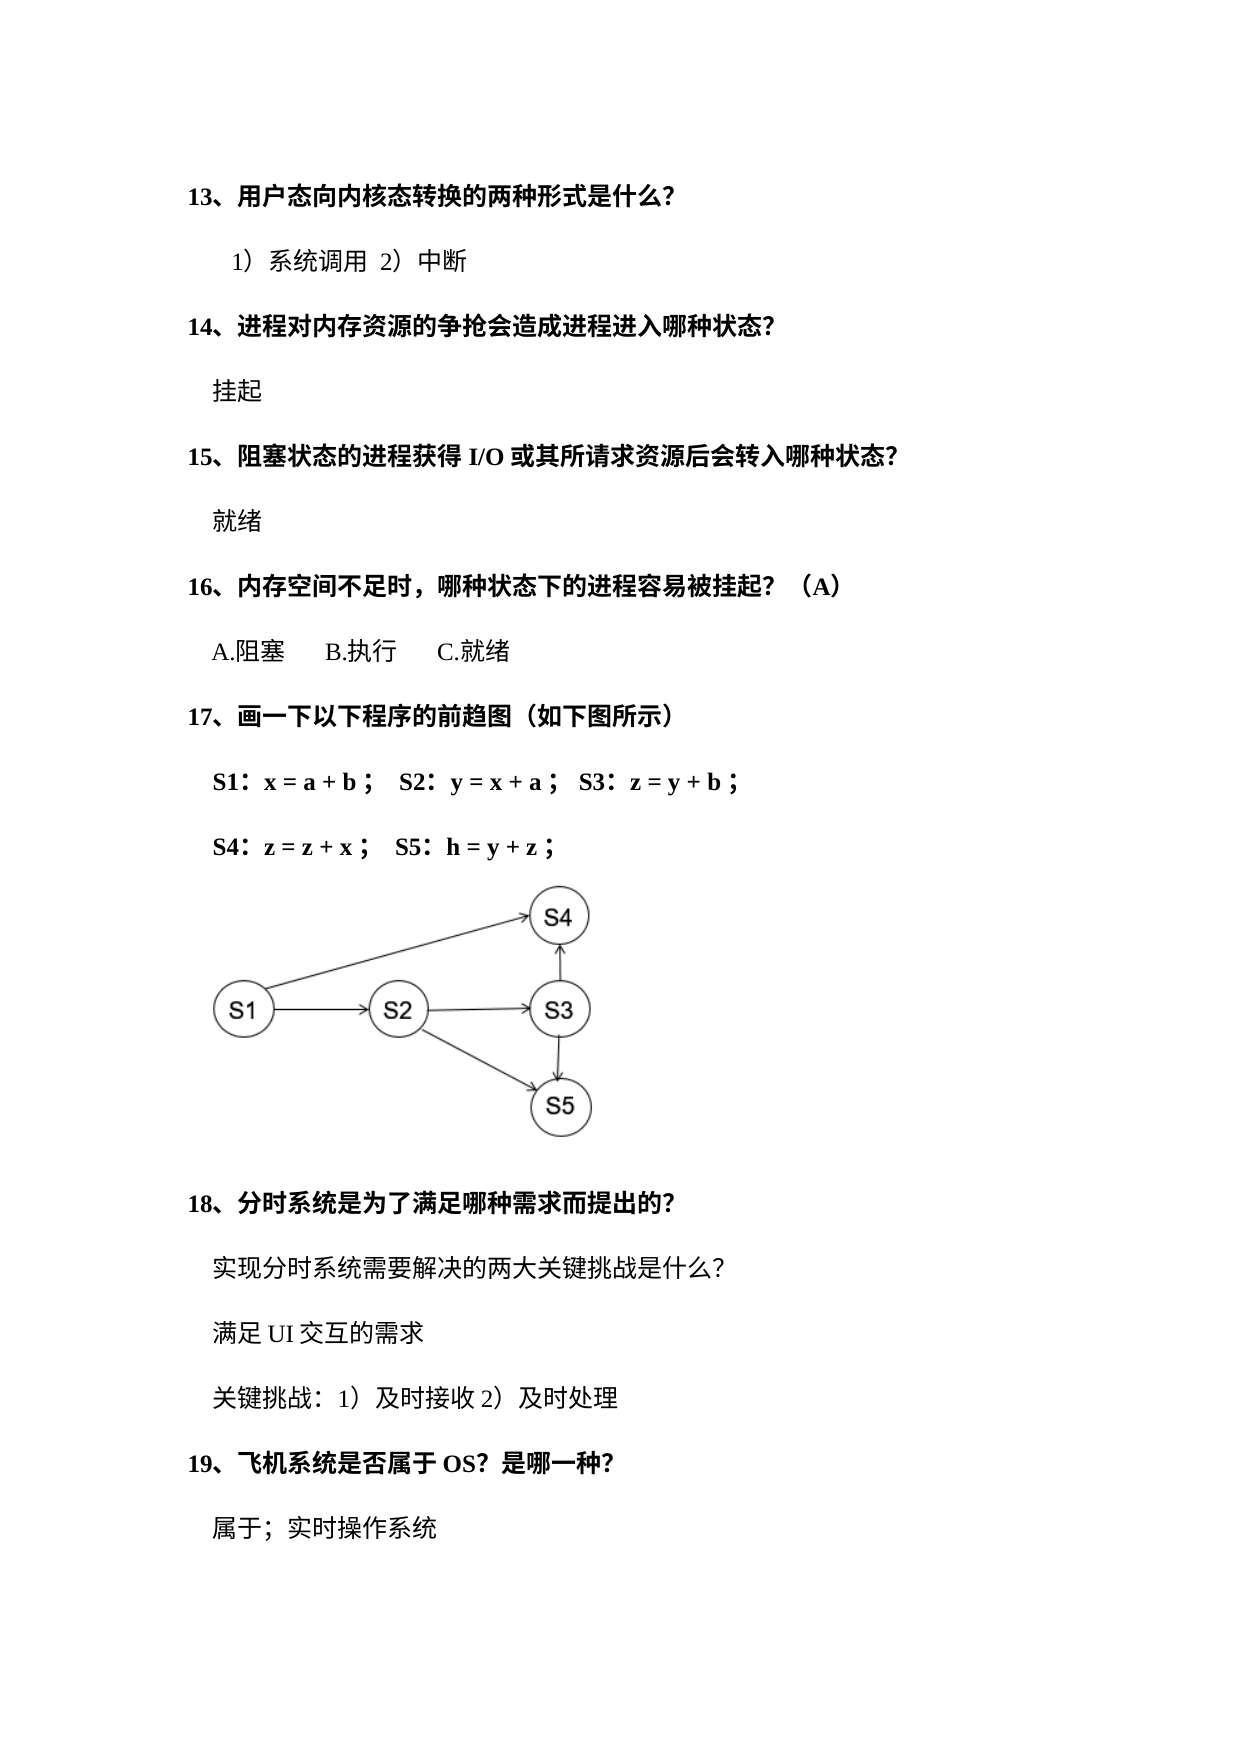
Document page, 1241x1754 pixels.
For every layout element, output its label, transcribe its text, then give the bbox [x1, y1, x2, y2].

text 18、分时系统是为了满足哪种需求而提出的？ [187, 1169, 1053, 1234]
text 就绪 [187, 487, 1053, 552]
text 13、用户态向内核态转换的两种形式是什么？ [187, 162, 1053, 227]
text S1：x = a + b ； S2：y = x + a ； S3：z = y + b ； [187, 747, 1053, 812]
text 15、阻塞状态的进程获得 I/O 或其所请求资源后会转入哪种状态？ [187, 422, 1053, 487]
text 1）系统调用 2）中断 [187, 227, 1053, 292]
text 满足UI交互的需求 [187, 1299, 1053, 1364]
picture [187, 877, 661, 1147]
text 16、内存空间不足时，哪种状态下的进程容易被挂起？（A） [187, 552, 1053, 617]
text 实现分时系统需要解决的两大关键挑战是什么？ [187, 1234, 1053, 1299]
text 14、进程对内存资源的争抢会造成进程进入哪种状态？ [187, 292, 1053, 357]
text S4：z = z + x ； S5：h = y + z ； [187, 812, 1053, 877]
text A.阻塞 B.执行 C.就绪 [187, 617, 1053, 682]
text 17、画一下以下程序的前趋图（如下图所示） [187, 682, 1053, 747]
text 属于；实时操作系统 [187, 1494, 1053, 1559]
text 关键挑战：1）及时接收 2）及时处理 [187, 1364, 1053, 1429]
text 挂起 [187, 357, 1053, 422]
text 19、飞机系统是否属于OS？是哪一种？ [187, 1429, 1053, 1494]
